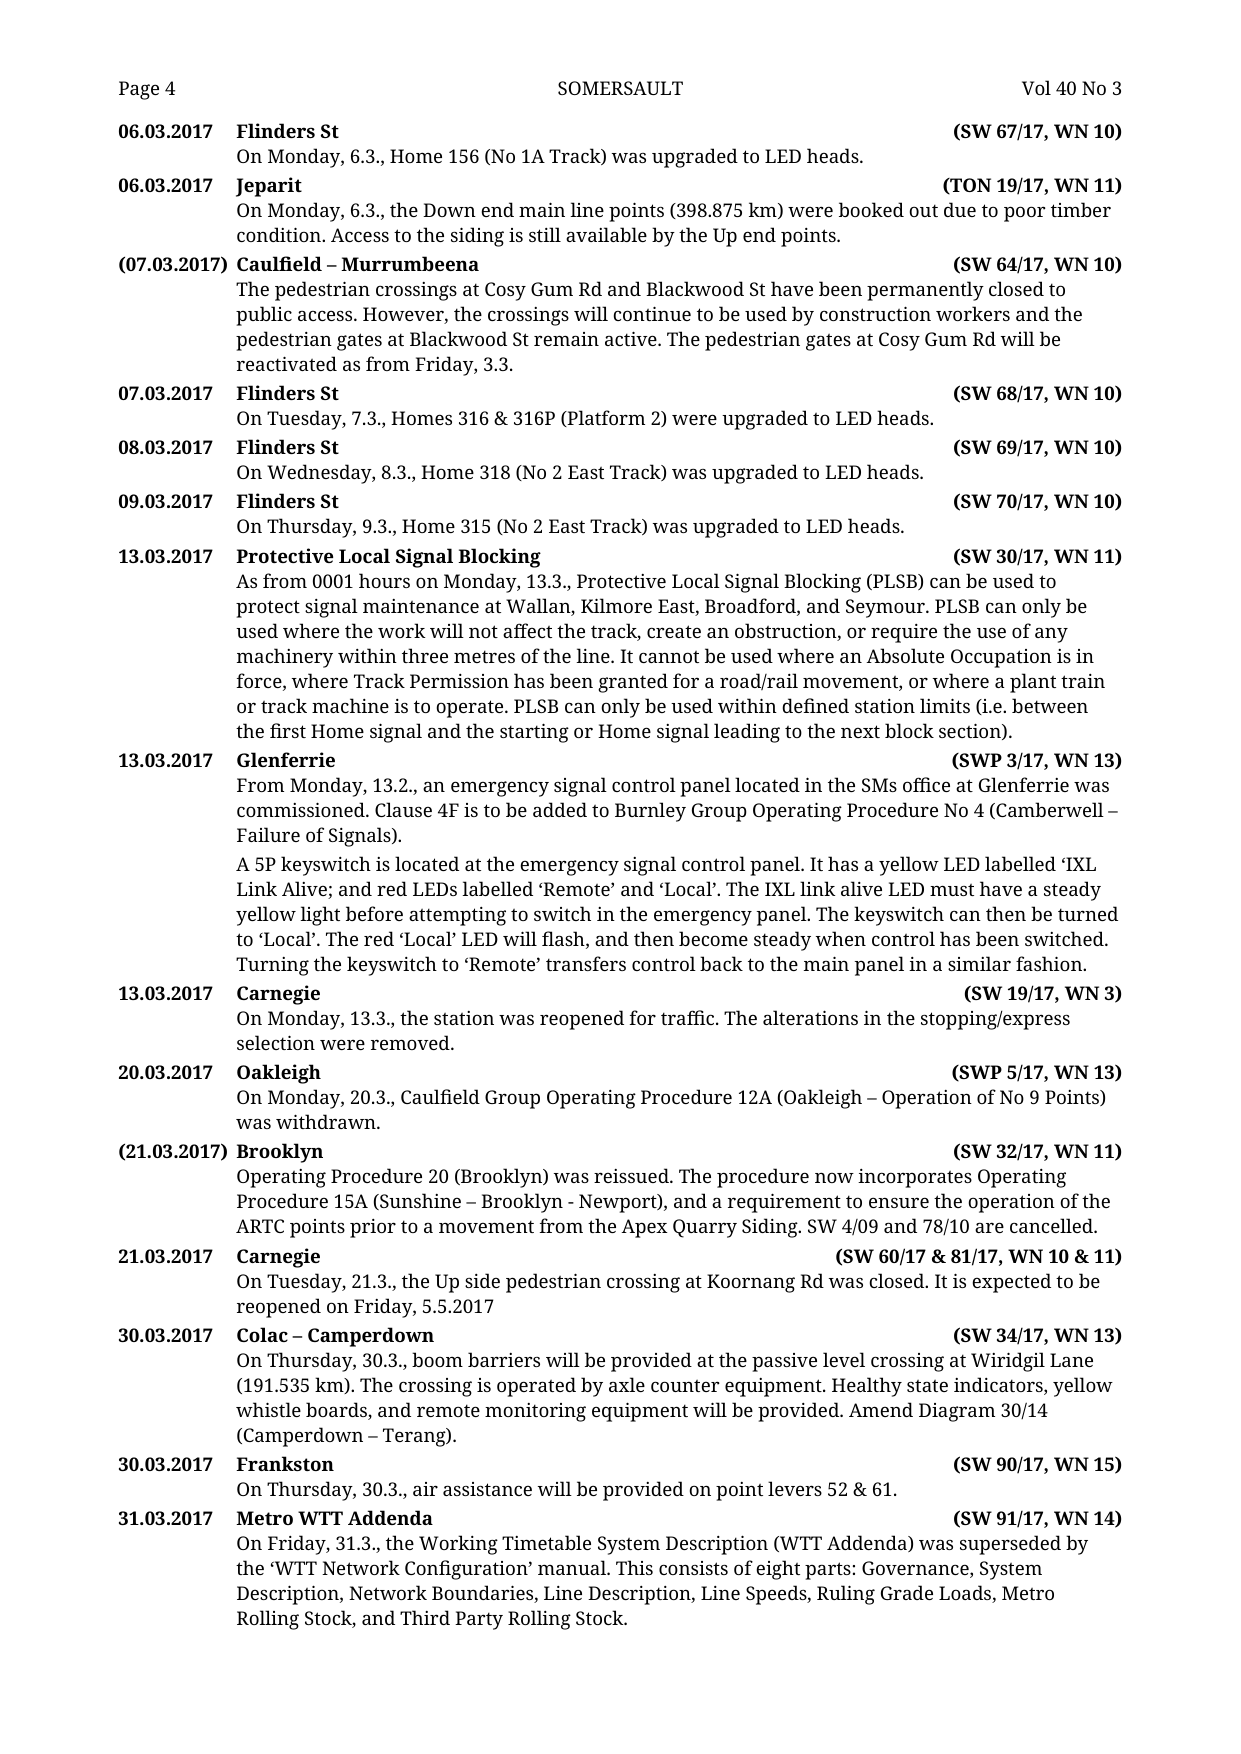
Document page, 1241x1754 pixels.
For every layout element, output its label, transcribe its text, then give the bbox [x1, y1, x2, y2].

text On Monday, 6.3., the Down end main line points (398.875 km) were booked out due to poor timber condition. Access to the siding is still available by the Up end points. [236, 197, 1122, 247]
text 06.03.2017 Flinders St (SW 67/17, WN 10) [118, 118, 1122, 143]
text On Wednesday, 8.3., Home 318 (No 2 East Track) was upgraded to LED heads. [236, 460, 1122, 485]
text On Thursday, 30.3., air assistance will be provided on point levers 52 & 61. [236, 1476, 1122, 1501]
text 13.03.2017 Protective Local Signal Blocking (SW 30/17, WN 11) [118, 543, 1122, 568]
text 21.03.2017 Carnegie (SW 60/17 & 81/17, WN 10 & 11) [118, 1243, 1122, 1268]
text 06.03.2017 Jeparit (TON 19/17, WN 11) [118, 172, 1122, 197]
text 08.03.2017 Flinders St (SW 69/17, WN 10) [118, 435, 1122, 460]
text On Monday, 20.3., Caulfield Group Operating Procedure 12A (Oakleigh – Operation of No 9 Points) was withdrawn. [236, 1085, 1122, 1135]
text As from 0001 hours on Monday, 13.3., Protective Local Signal Blocking (PLSB) can be used to protect signal maintenance at Wallan, Kilmore East, Broadford, and Seymour. PLSB can only be used where the work will not affect the track, create an obstruction, or require the use of any machinery within three metres of the line. It cannot be used where an Absolute Occupation is in force, where Track Permission has been granted for a road/rail movement, or where a plant train or track machine is to operate. PLSB can only be used within defined station limits (i.e. between the first Home signal and the starting or Home signal leading to the next block section). [236, 568, 1122, 743]
text 30.03.2017 Colac – Camperdown (SW 34/17, WN 13) [118, 1322, 1122, 1347]
text 30.03.2017 Frankston (SW 90/17, WN 15) [118, 1451, 1122, 1476]
text (21.03.2017) Brooklyn (SW 32/17, WN 11) [118, 1139, 1122, 1164]
text 31.03.2017 Metro WTT Addenda (SW 91/17, WN 14) [118, 1506, 1122, 1531]
text On Friday, 31.3., the Working Timetable System Description (WTT Addenda) was superseded by the ‘WTT Network Configuration’ manual. This consists of eight parts: Governance, System Description, Network Boundaries, Line Description, Line Speeds, Ruling Grade Loads, Metro Rolling Stock, and Third Party Rolling Stock. [236, 1531, 1122, 1631]
text 09.03.2017 Flinders St (SW 70/17, WN 10) [118, 489, 1122, 514]
text 20.03.2017 Oakleigh (SWP 5/17, WN 13) [118, 1060, 1122, 1085]
text 13.03.2017 Carnegie (SW 19/17, WN 3) [118, 981, 1122, 1006]
text The pedestrian crossings at Cosy Gum Rd and Blackwood St have been permanently closed to public access. However, the crossings will continue to be used by construction workers and the pedestrian gates at Blackwood St remain active. The pedestrian gates at Cosy Gum Rd will be reactivated as from Friday, 3.3. [236, 276, 1122, 376]
text On Tuesday, 21.3., the Up side pedestrian crossing at Koornang Rd was closed. It is expected to be reopened on Friday, 5.5.2017 [236, 1268, 1122, 1318]
text 13.03.2017 Glenferrie (SWP 3/17, WN 13) [118, 747, 1122, 772]
text On Monday, 13.3., the station was reopened for traffic. The alterations in the stopping/express selection were removed. [236, 1006, 1122, 1056]
text Operating Procedure 20 (Brooklyn) was reissued. The procedure now incorporates Operating Procedure 15A (Sunshine – Brooklyn - Newport), and a requirement to ensure the operation of the ARTC points prior to a movement from the Apex Quarry Siding. SW 4/09 and 78/10 are cancelled. [236, 1164, 1122, 1239]
text On Monday, 6.3., Home 156 (No 1A Track) was upgraded to LED heads. [236, 143, 1122, 168]
text (07.03.2017) Caulfield – Murrumbeena (SW 64/17, WN 10) [118, 251, 1122, 276]
text On Thursday, 9.3., Home 315 (No 2 East Track) was upgraded to LED heads. [236, 514, 1122, 539]
text A 5P keyswitch is located at the emergency signal control panel. It has a yellow LED labelled ‘IXL Link Alive; and red LEDs labelled ‘Remote’ and ‘Local’. The IXL link alive LED must have a steady yellow light before attempting to switch in the emergency panel. The keyswitch can then be turned to ‘Local’. The red ‘Local’ LED will flash, and then become steady when control has been switched. Turning the keyswitch to ‘Remote’ transfers control back to the main panel in a similar fashion. [236, 851, 1122, 976]
text On Thursday, 30.3., boom barriers will be provided at the passive level crossing at Wiridgil Lane (191.535 km). The crossing is operated by axle counter equipment. Healthy state indicators, yellow whistle boards, and remote monitoring equipment will be provided. Amend Diagram 30/14 (Camperdown – Terang). [236, 1347, 1122, 1447]
text 07.03.2017 Flinders St (SW 68/17, WN 10) [118, 381, 1122, 406]
text From Monday, 13.2., an emergency signal control panel located in the SMs office at Glenferrie was commissioned. Clause 4F is to be added to Burnley Group Operating Procedure No 4 (Camberwell – Failure of Signals). [236, 772, 1122, 847]
text On Tuesday, 7.3., Homes 316 & 316P (Platform 2) were upgraded to LED heads. [236, 406, 1122, 431]
